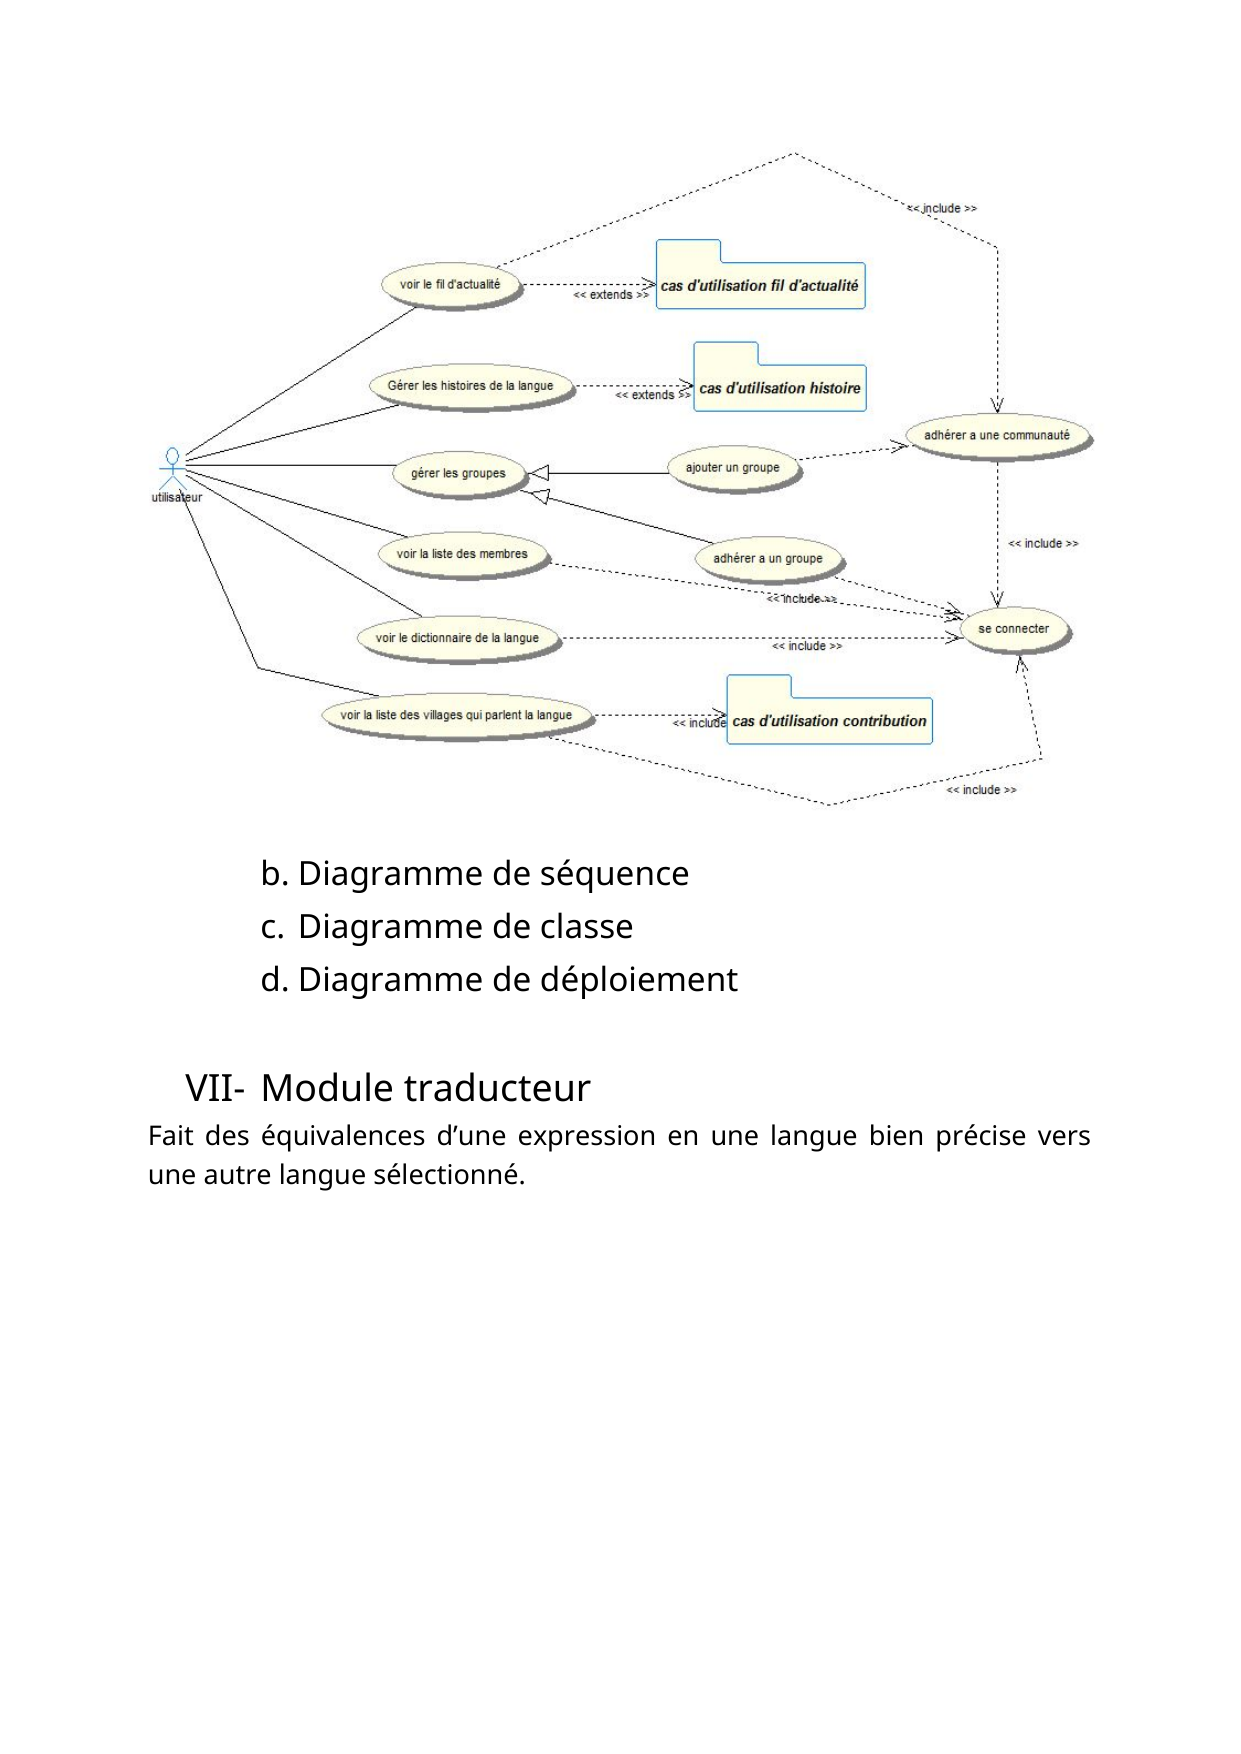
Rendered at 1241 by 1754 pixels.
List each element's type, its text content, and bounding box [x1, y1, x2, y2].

subtitle Module traducteur [185, 1061, 1093, 1112]
subtitle Diagramme de classe [260, 902, 1093, 948]
subtitle Diagramme de séquence [260, 849, 1093, 895]
subtitle Diagramme de déploiement [260, 956, 1093, 1001]
picture [147, 147, 1123, 831]
text Fait des équivalences d’une expression en une langue bien précise vers une autre langue sélectionné. [148, 1116, 1093, 1193]
